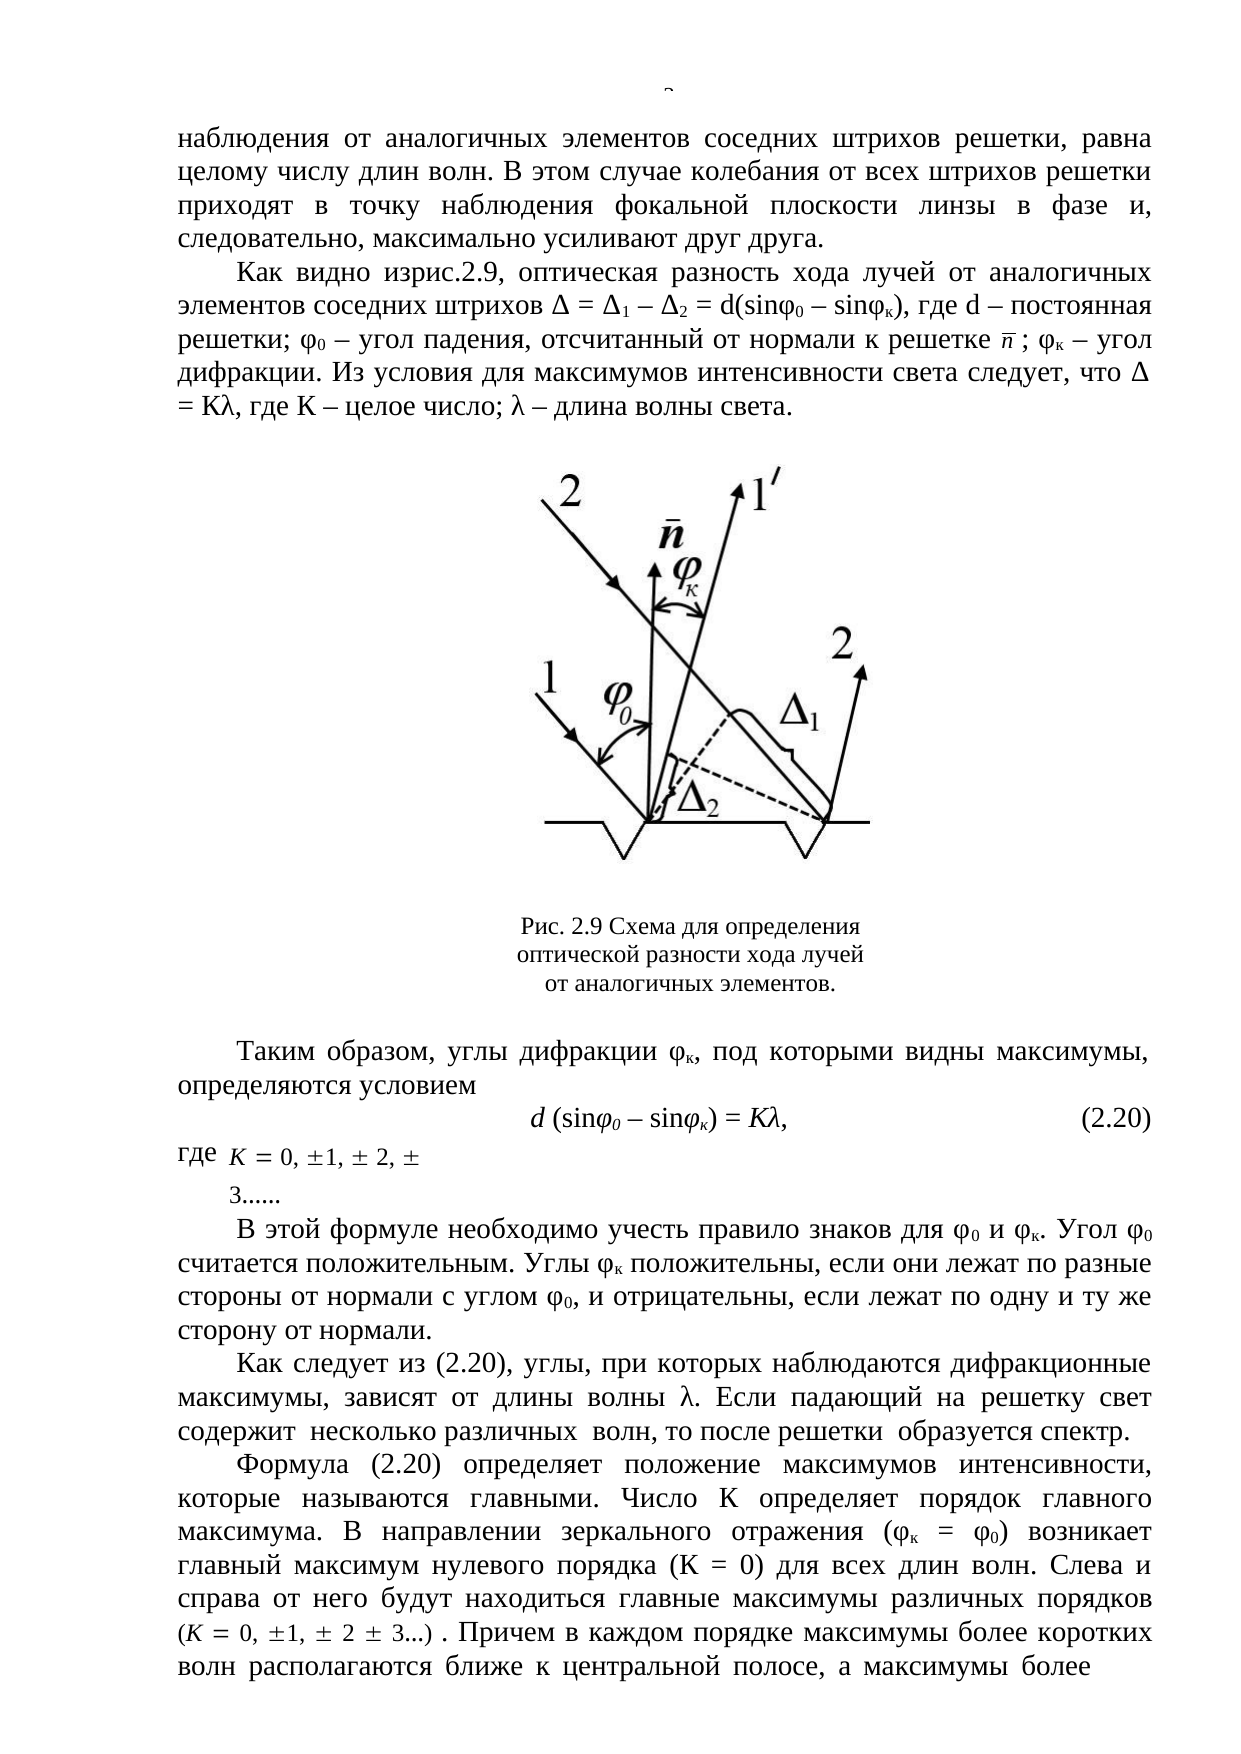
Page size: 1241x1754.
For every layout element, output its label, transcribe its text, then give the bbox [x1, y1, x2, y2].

text Как следует из (2.20), углы, при которых наблюдаются дифракционные максимумы, зависят от длины волны λ. Если падающий на решетку свет содержит несколько различных волн, то после решетки образуется спектр. [177, 1346, 1152, 1446]
text К  0, 1,  2,  3…… [229, 1135, 466, 1211]
text Как видно изрис.2.9, оптическая разность хода лучей от аналогичных элементов соседних штрихов Δ = Δ1 – Δ2 = d(sinφ0 – sinφк), где d – постоянная решетки; φ0 – угол падения, отсчитанный от нормали к решетке n ; φк – угол дифракции. Из условия для максимумов интенсивности света следует, что Δ [177, 254, 1152, 388]
text = Кλ, где К – целое число; λ – длина волны света. [177, 388, 1180, 422]
text Формула (2.20) определяет положение максимумов интенсивности, которые называются главными. Число К определяет порядок главного максимума. В направлении зеркального отражения (φк = φ0) возникает главный максимум нулевого порядка (К = 0) для всех длин волн. Слева и справа от него будут находиться главные максимумы различных порядков (K  0, 1,  2  3…) . Причем в каждом порядке максимумы более коротких волн располагаются ближе к центральной полосе, а максимумы более [177, 1446, 1152, 1682]
text В этой формуле необходимо учесть правило знаков для φ0 и φк. Угол φ0 считается положительным. Углы φк положительны, если они лежат по разные стороны от нормали с углом φ0, и отрицательны, если лежат по одну и ту же сторону от нормали. [177, 1211, 1152, 1346]
text d (sinφ0 – sinφк) = Кλ, (2.20) [530, 1101, 1180, 1134]
text наблюдения от аналогичных элементов соседних штрихов решетки, равна целому числу длин волн. В этом случае колебания от всех штрихов решетки приходят в точку наблюдения фокальной плоскости линзы в фазе и, следовательно, максимально усиливают друг друга. [177, 120, 1152, 254]
picture [529, 464, 874, 864]
text где [177, 1134, 217, 1168]
text Рис. 2.9 Схема для определения оптической разности хода лучей от аналогичных элементов. [502, 911, 879, 997]
text Таким образом, углы дифракции φк, под которыми видны максимумы, определяются условием [177, 1033, 1152, 1100]
